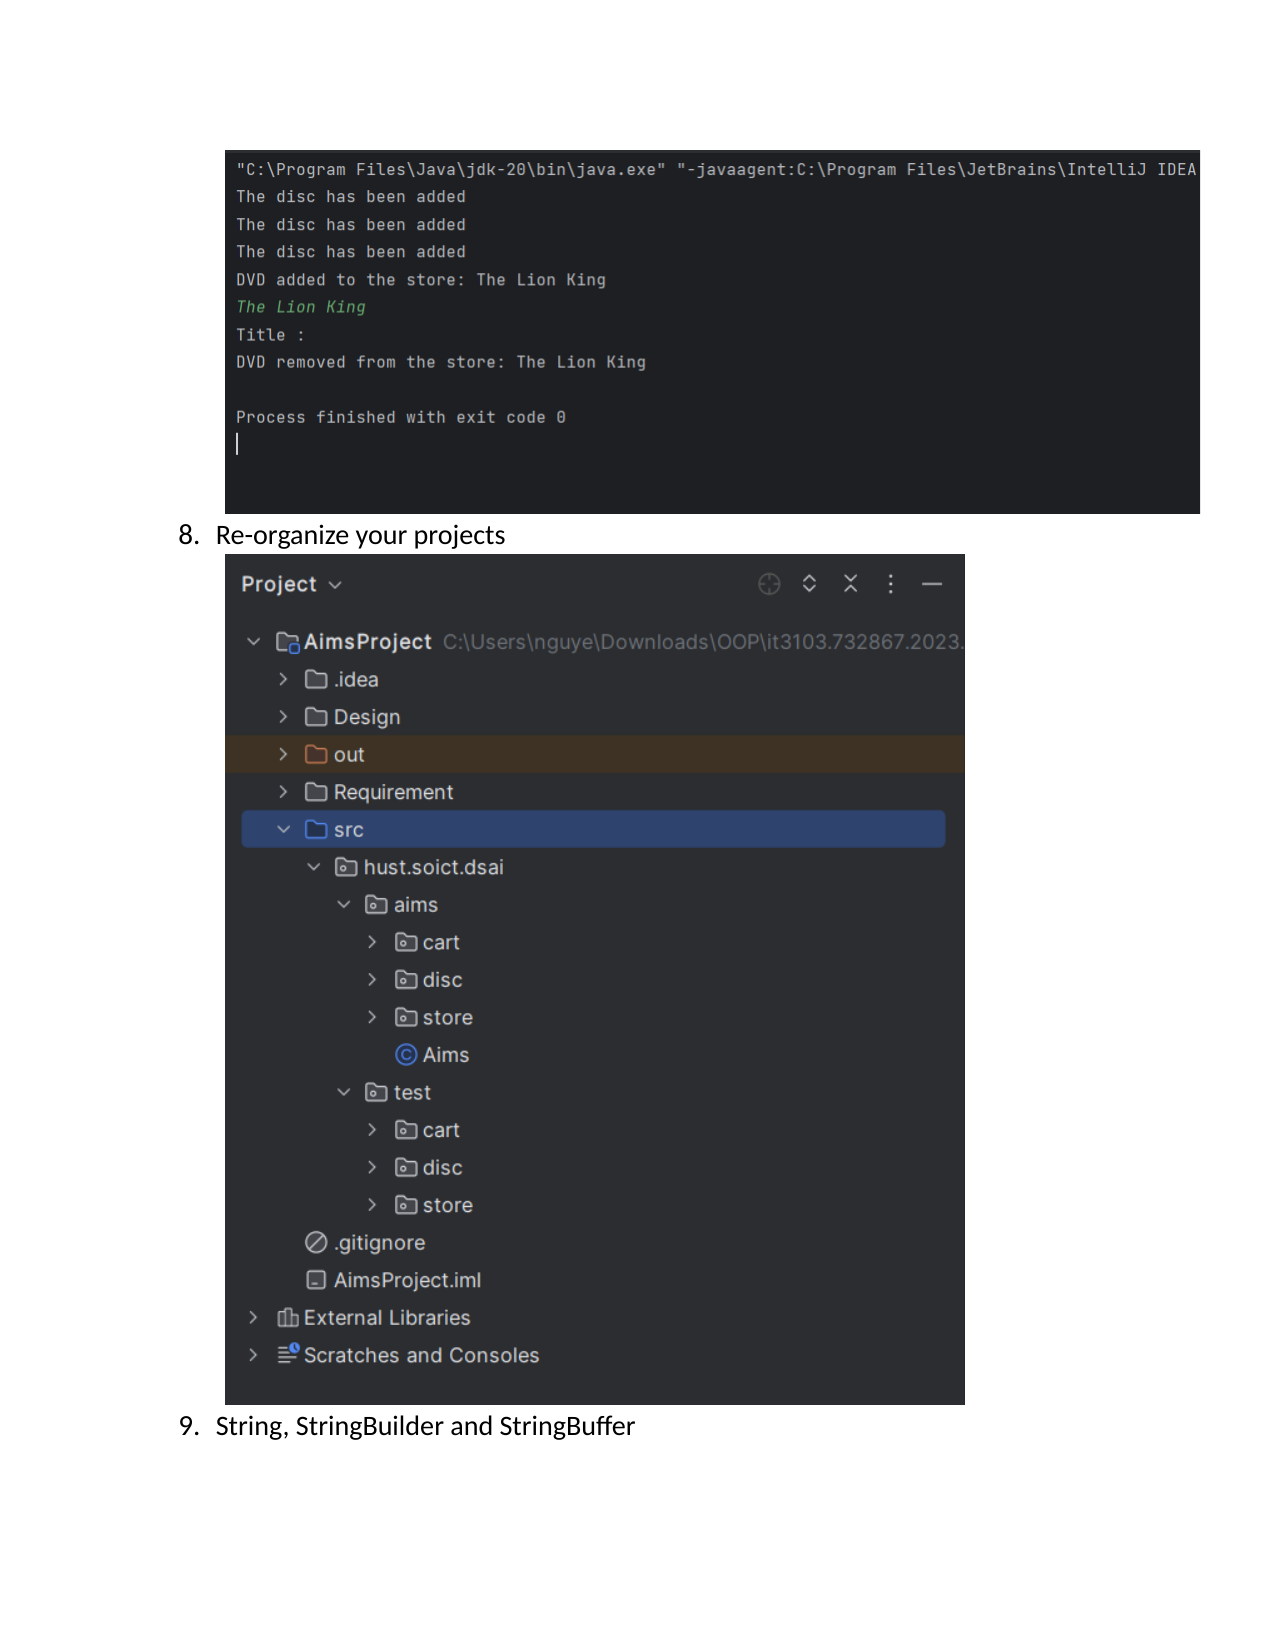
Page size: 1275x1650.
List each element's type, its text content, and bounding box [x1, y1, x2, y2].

list String, StringBuilder and StringBuffer [178, 1407, 1125, 1442]
list Re-organize your projects [178, 516, 1125, 552]
picture [225, 150, 1200, 514]
picture [225, 554, 965, 1405]
